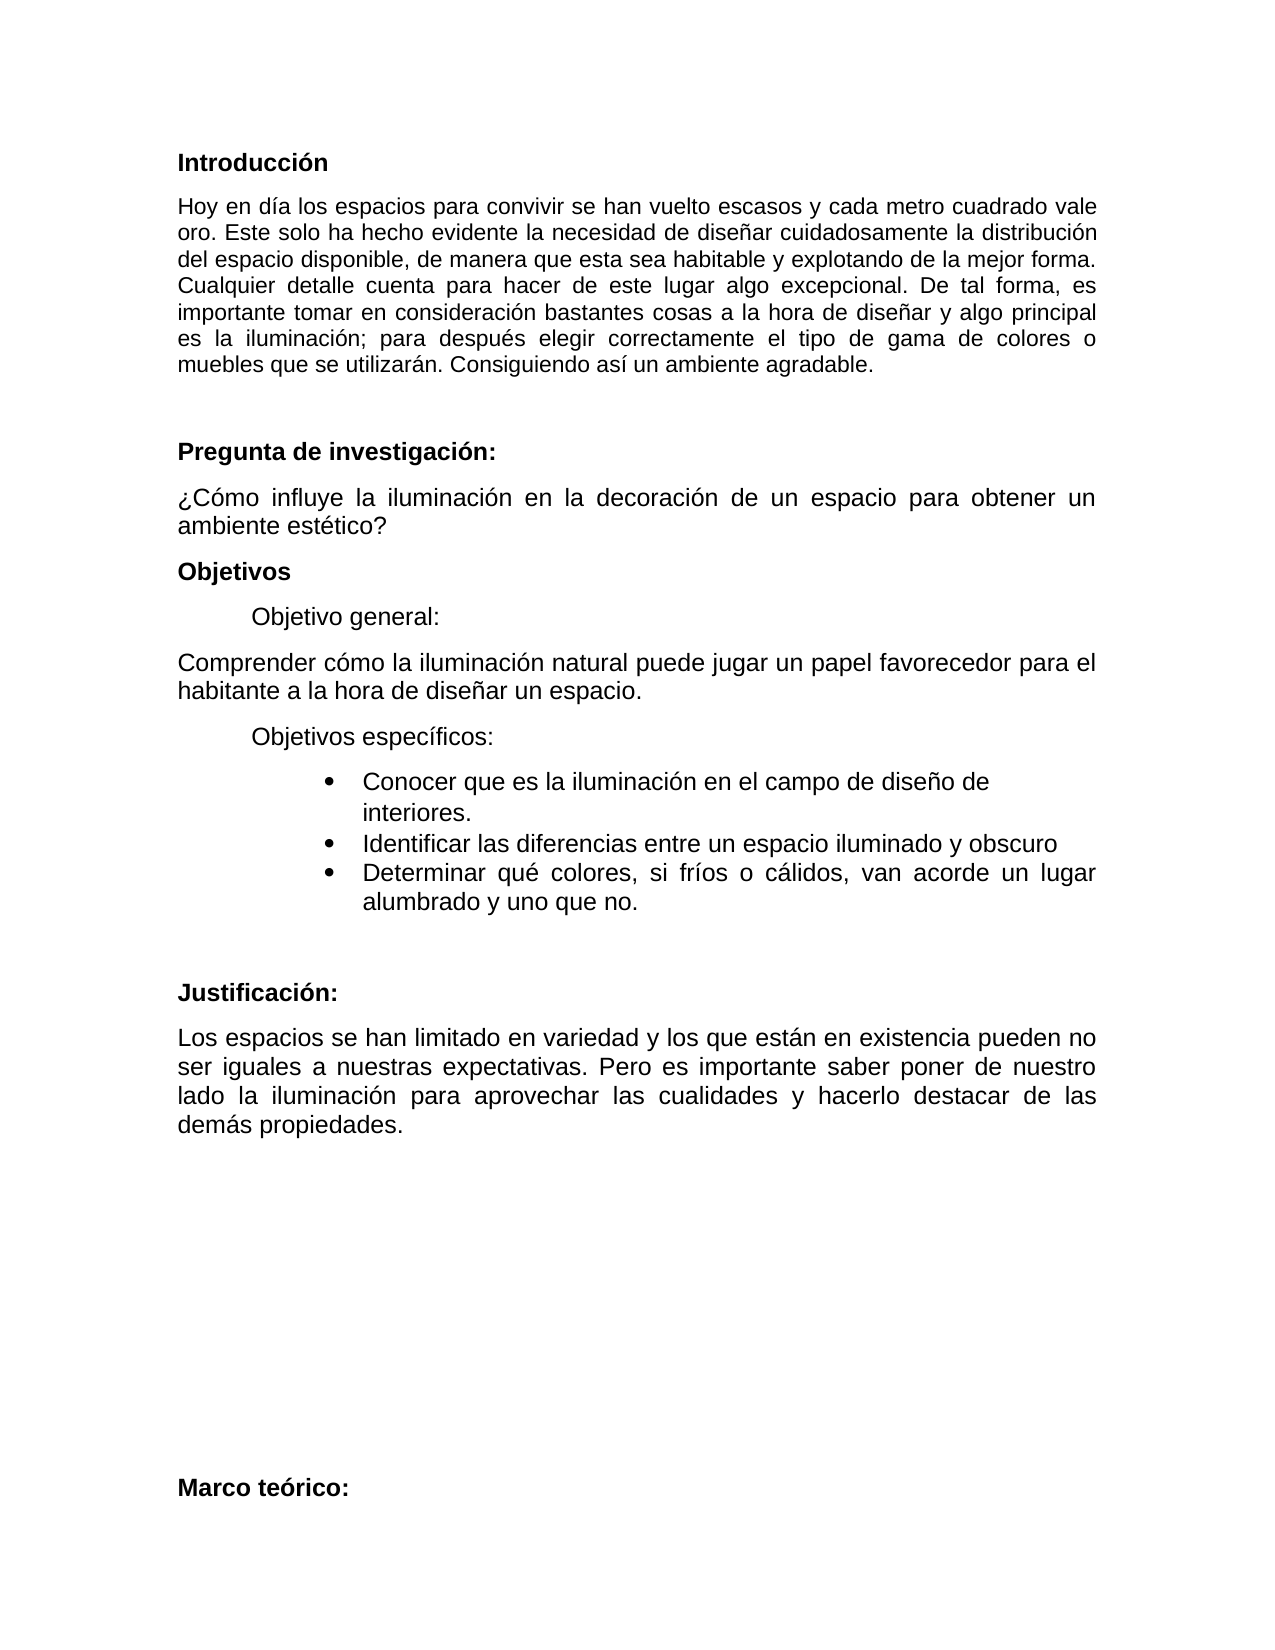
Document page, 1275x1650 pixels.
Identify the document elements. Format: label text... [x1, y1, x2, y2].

list Determinar qué colores, si fríos o cálidos, van acorde un lugar alumbrado y uno que no. [325, 858, 1098, 916]
text Comprender cómo la iluminación natural puede jugar un papel favorecedor para el habitante a la hora de diseñar un espacio. [177, 648, 1098, 705]
text Los espacios se han limitado en variedad y los que están en existencia pueden no ser iguales a nuestras expectativas. Pero es importante saber poner de nuestro lado la iluminación para aprovechar las cualidades y hacerlo destacar de las demás propiedades. [177, 1023, 1098, 1138]
text Justificación: [177, 978, 1098, 1007]
text Objetivos específicos: [177, 722, 1098, 751]
list Conocer que es la iluminación en el campo de diseño de interiores. [325, 767, 1098, 827]
text Marco teórico: [177, 1473, 1098, 1502]
text Pregunta de investigación: [177, 437, 1098, 466]
list Identificar las diferencias entre un espacio iluminado y obscuro [325, 829, 1098, 858]
text Introducción [177, 148, 1098, 176]
text Objetivo general: [177, 602, 1098, 631]
text Objetivos [177, 557, 1098, 586]
text Hoy en día los espacios para convivir se han vuelto escasos y cada metro cuadrado vale oro. Este solo ha hecho evidente la necesidad de diseñar cuidadosamente la distribución del espacio disponible, de manera que esta sea habitable y explotando de la mejor forma. Cualquier detalle cuenta para hacer de este lugar algo excepcional. De tal forma, es importante tomar en consideración bastantes cosas a la hora de diseñar y algo principal es la iluminación; para después elegir correctamente el tipo de gama de colores o muebles que se utilizarán. Consiguiendo así un ambiente agradable. [177, 193, 1098, 377]
text ¿Cómo influye la iluminación en la decoración de un espacio para obtener un ambiente estético? [177, 483, 1098, 540]
